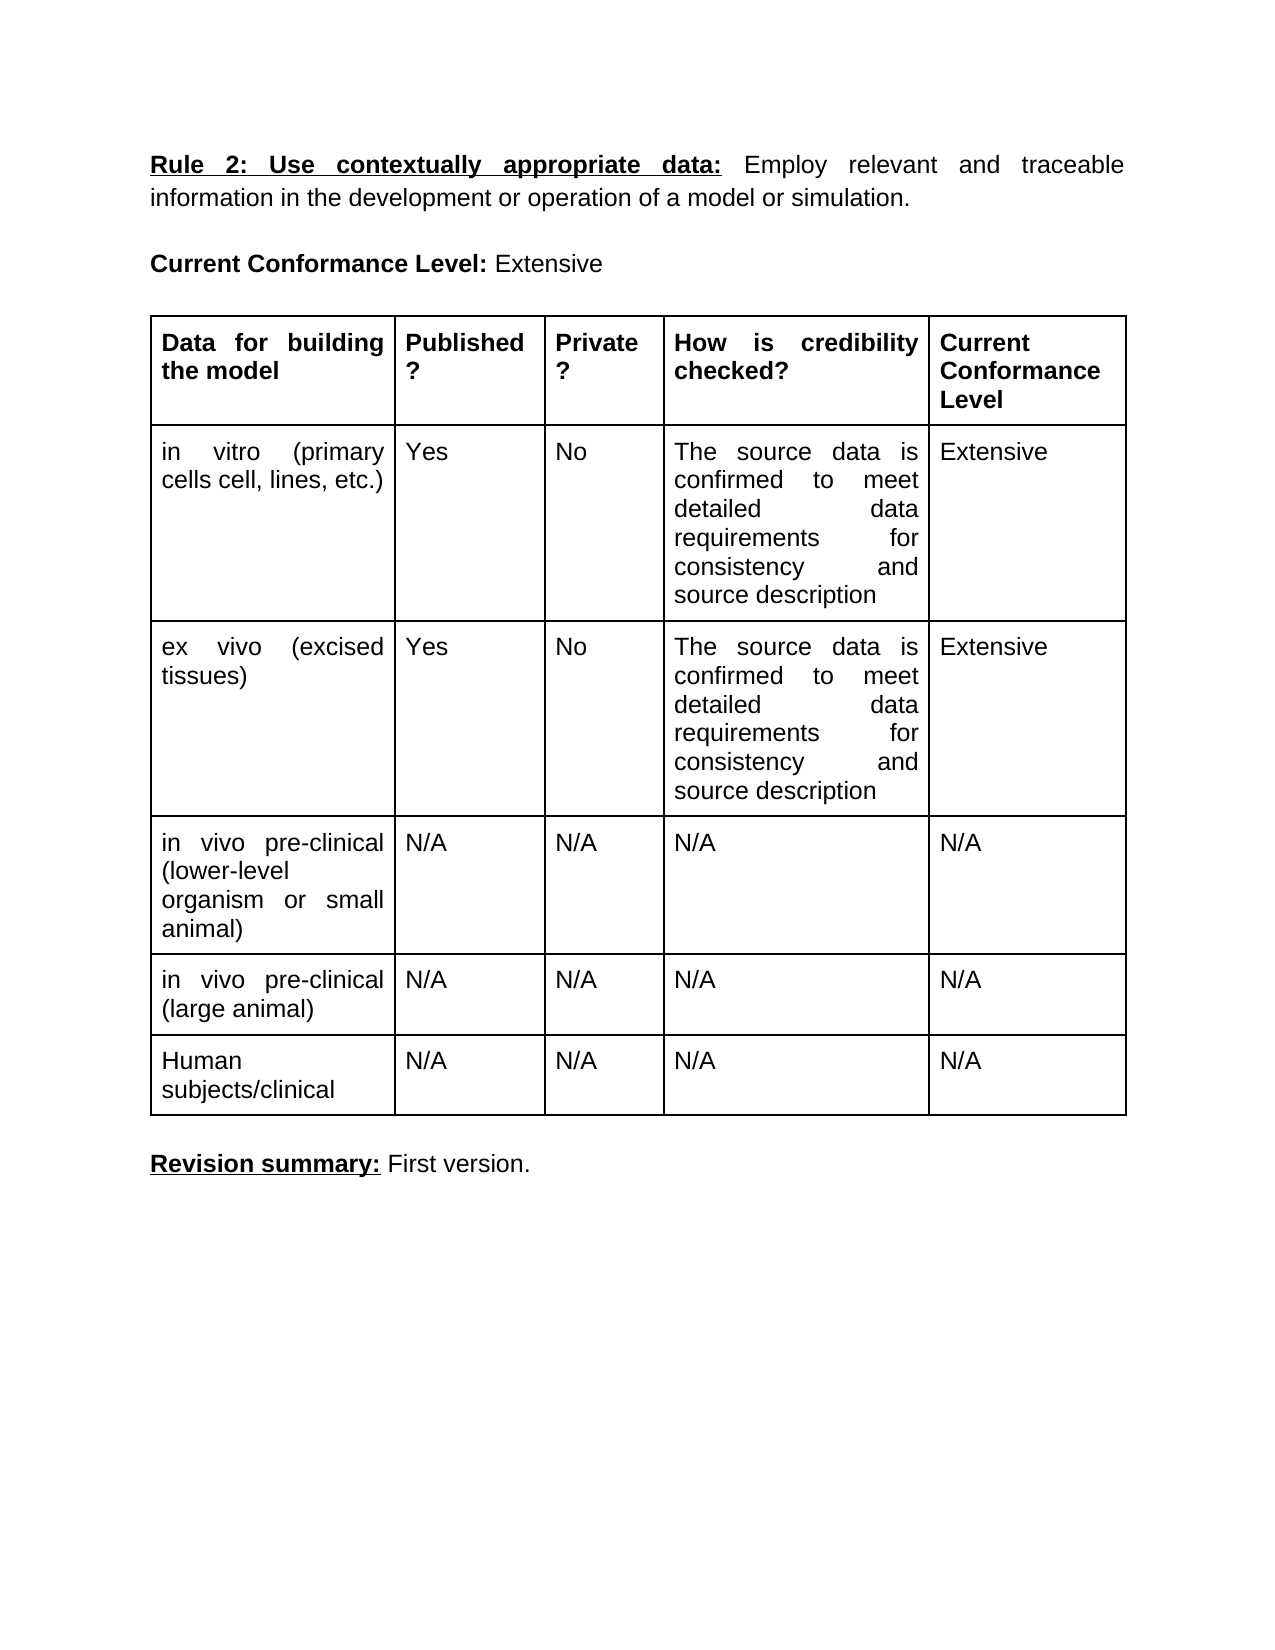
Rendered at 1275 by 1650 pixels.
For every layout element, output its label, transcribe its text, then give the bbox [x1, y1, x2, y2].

table_cell N/A [546, 1036, 663, 1114]
table_cell N/A [665, 955, 928, 1033]
table_header Published? [396, 317, 544, 424]
table_cell N/A [396, 817, 544, 953]
table_cell N/A [930, 817, 1125, 953]
text Current Conformance Level: Extensive [150, 249, 1125, 278]
table_cell Extensive [930, 622, 1125, 815]
table_cell Yes [396, 426, 544, 620]
table_header Current Conformance Level [930, 317, 1125, 424]
table_cell Human subjects/clinical [152, 1036, 394, 1114]
text Rule 2: Use contextually appropriate data: Employ relevant and traceable information in the development or operation of a model or simulation. [150, 150, 1125, 212]
table_cell in vitro (primary cells cell, lines, etc.) [152, 426, 394, 620]
table_cell ex vivo (excised tissues) [152, 622, 394, 815]
table_cell N/A [665, 1036, 928, 1114]
text Revision summary: First version. [150, 1149, 1125, 1178]
table_cell N/A [546, 955, 663, 1033]
table_cell The source data is confirmed to meet detailed data requirements for consistency and source description [665, 622, 928, 815]
table_cell N/A [665, 817, 928, 953]
table_cell in vivo pre-clinical (large animal) [152, 955, 394, 1033]
table_cell N/A [546, 817, 663, 953]
table_cell Yes [396, 622, 544, 815]
table_cell No [546, 622, 663, 815]
table_cell N/A [396, 955, 544, 1033]
table_cell N/A [930, 1036, 1125, 1114]
table_header Private? [546, 317, 663, 424]
table_cell Extensive [930, 426, 1125, 620]
table_header How is credibility checked? [665, 317, 928, 424]
table_cell No [546, 426, 663, 620]
table_cell N/A [930, 955, 1125, 1033]
table_cell N/A [396, 1036, 544, 1114]
table_header Data for building the model [152, 317, 394, 424]
table_cell in vivo pre-clinical (lower-level organism or small animal) [152, 817, 394, 953]
table_cell The source data is confirmed to meet detailed data requirements for consistency and source description [665, 426, 928, 620]
